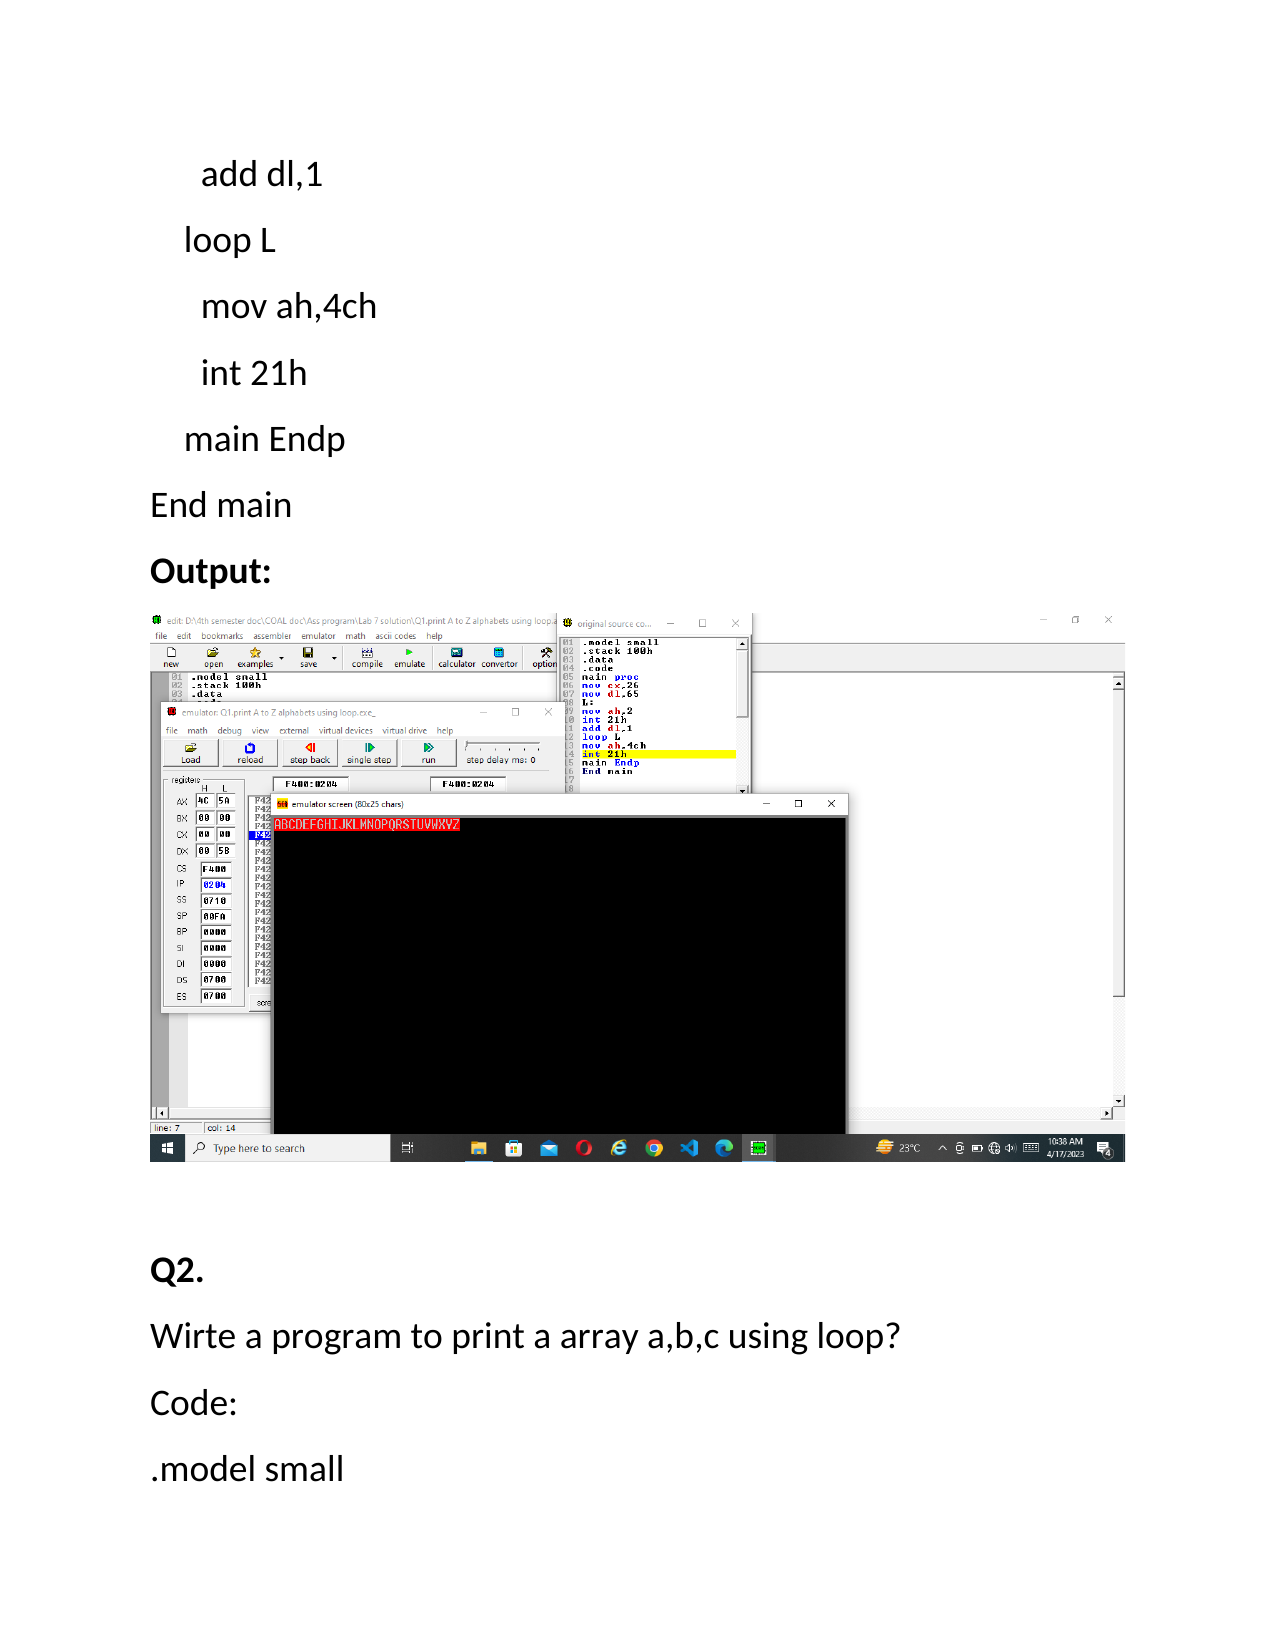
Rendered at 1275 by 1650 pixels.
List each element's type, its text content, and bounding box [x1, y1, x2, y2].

text End main [150, 481, 1125, 527]
text Output: [150, 547, 1125, 593]
text .model small [150, 1444, 1125, 1490]
text loop L [150, 216, 1125, 262]
text Code: [150, 1378, 1125, 1424]
text int 21h [150, 348, 1125, 394]
text main Endp [150, 414, 1125, 460]
picture [150, 613, 1125, 1162]
text Q2. [150, 1246, 1125, 1292]
text add dl,1 [150, 150, 1125, 196]
text Wirte a program to print a array a,b,c using loop? [150, 1312, 1125, 1358]
text mov ah,4ch [150, 282, 1125, 328]
